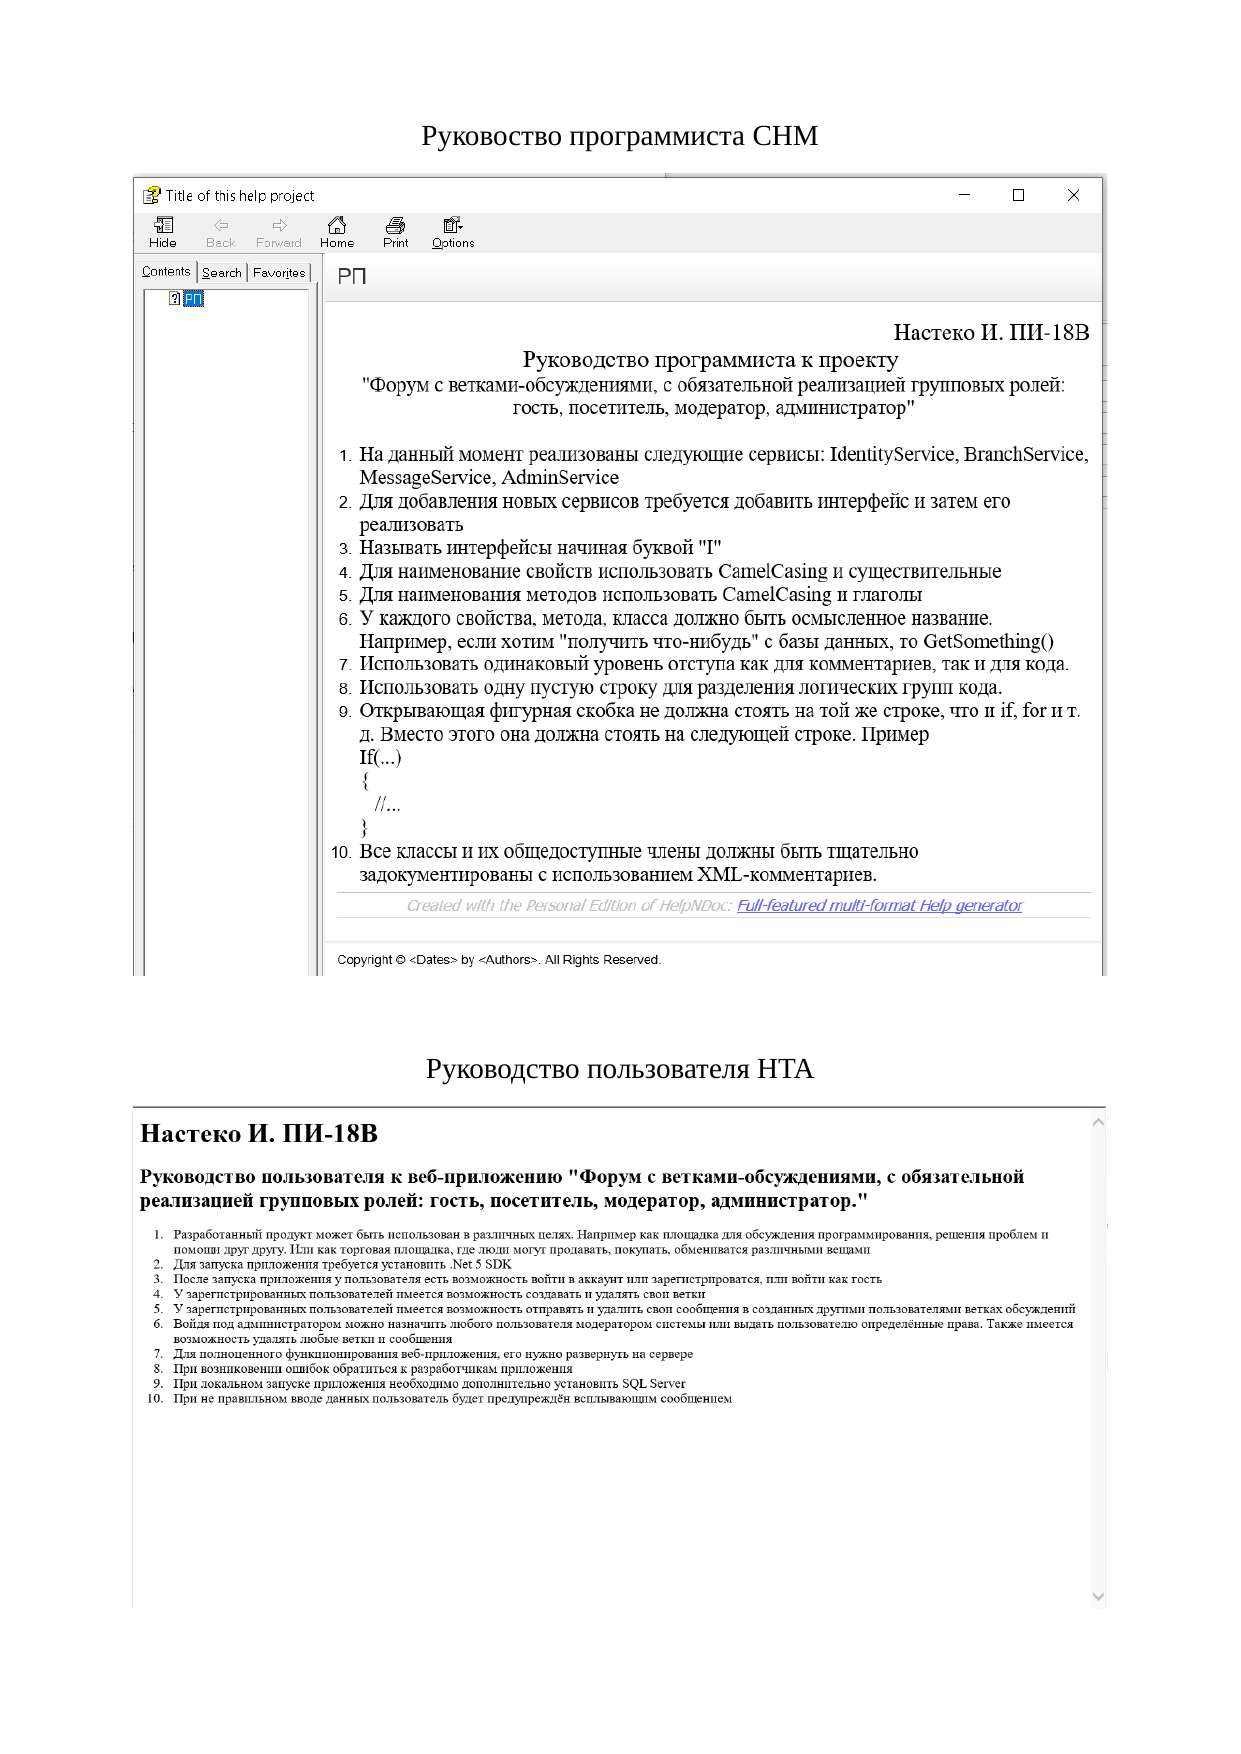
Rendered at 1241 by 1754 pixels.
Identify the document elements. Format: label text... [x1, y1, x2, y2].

picture [132, 1106, 1108, 1609]
text Руковоство программиста CHM [118, 118, 1122, 152]
text Руководство пользователя HTA [118, 1051, 1122, 1085]
picture [132, 173, 1108, 976]
